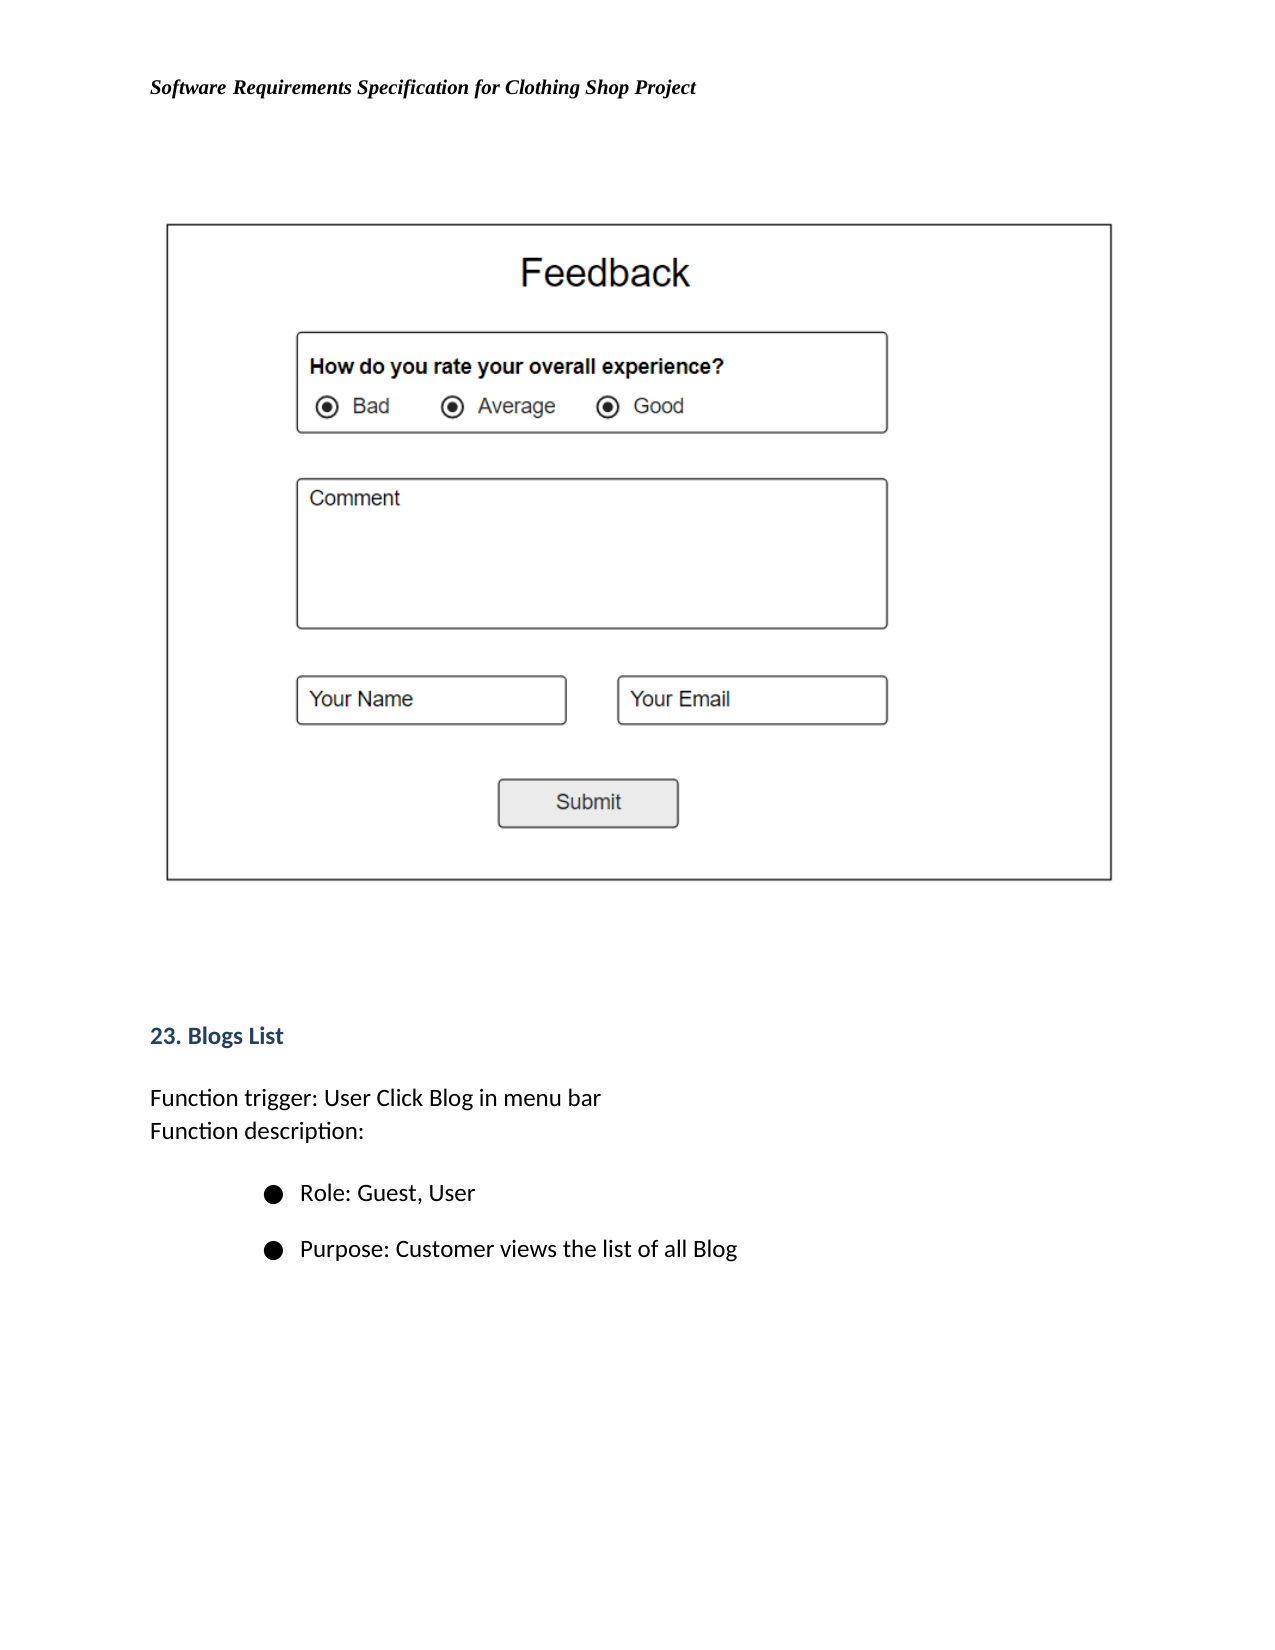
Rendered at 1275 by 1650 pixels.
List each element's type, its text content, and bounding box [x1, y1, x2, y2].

subtitle 23. Blogs List [150, 1020, 1125, 1051]
text Function description: [150, 1115, 1125, 1146]
picture [150, 150, 1125, 923]
list Role: Guest, User [262, 1165, 1125, 1216]
text Function trigger: User Click Blog in menu bar [150, 1082, 1125, 1113]
list Purpose: Customer views the list of all Blog [262, 1220, 1125, 1271]
